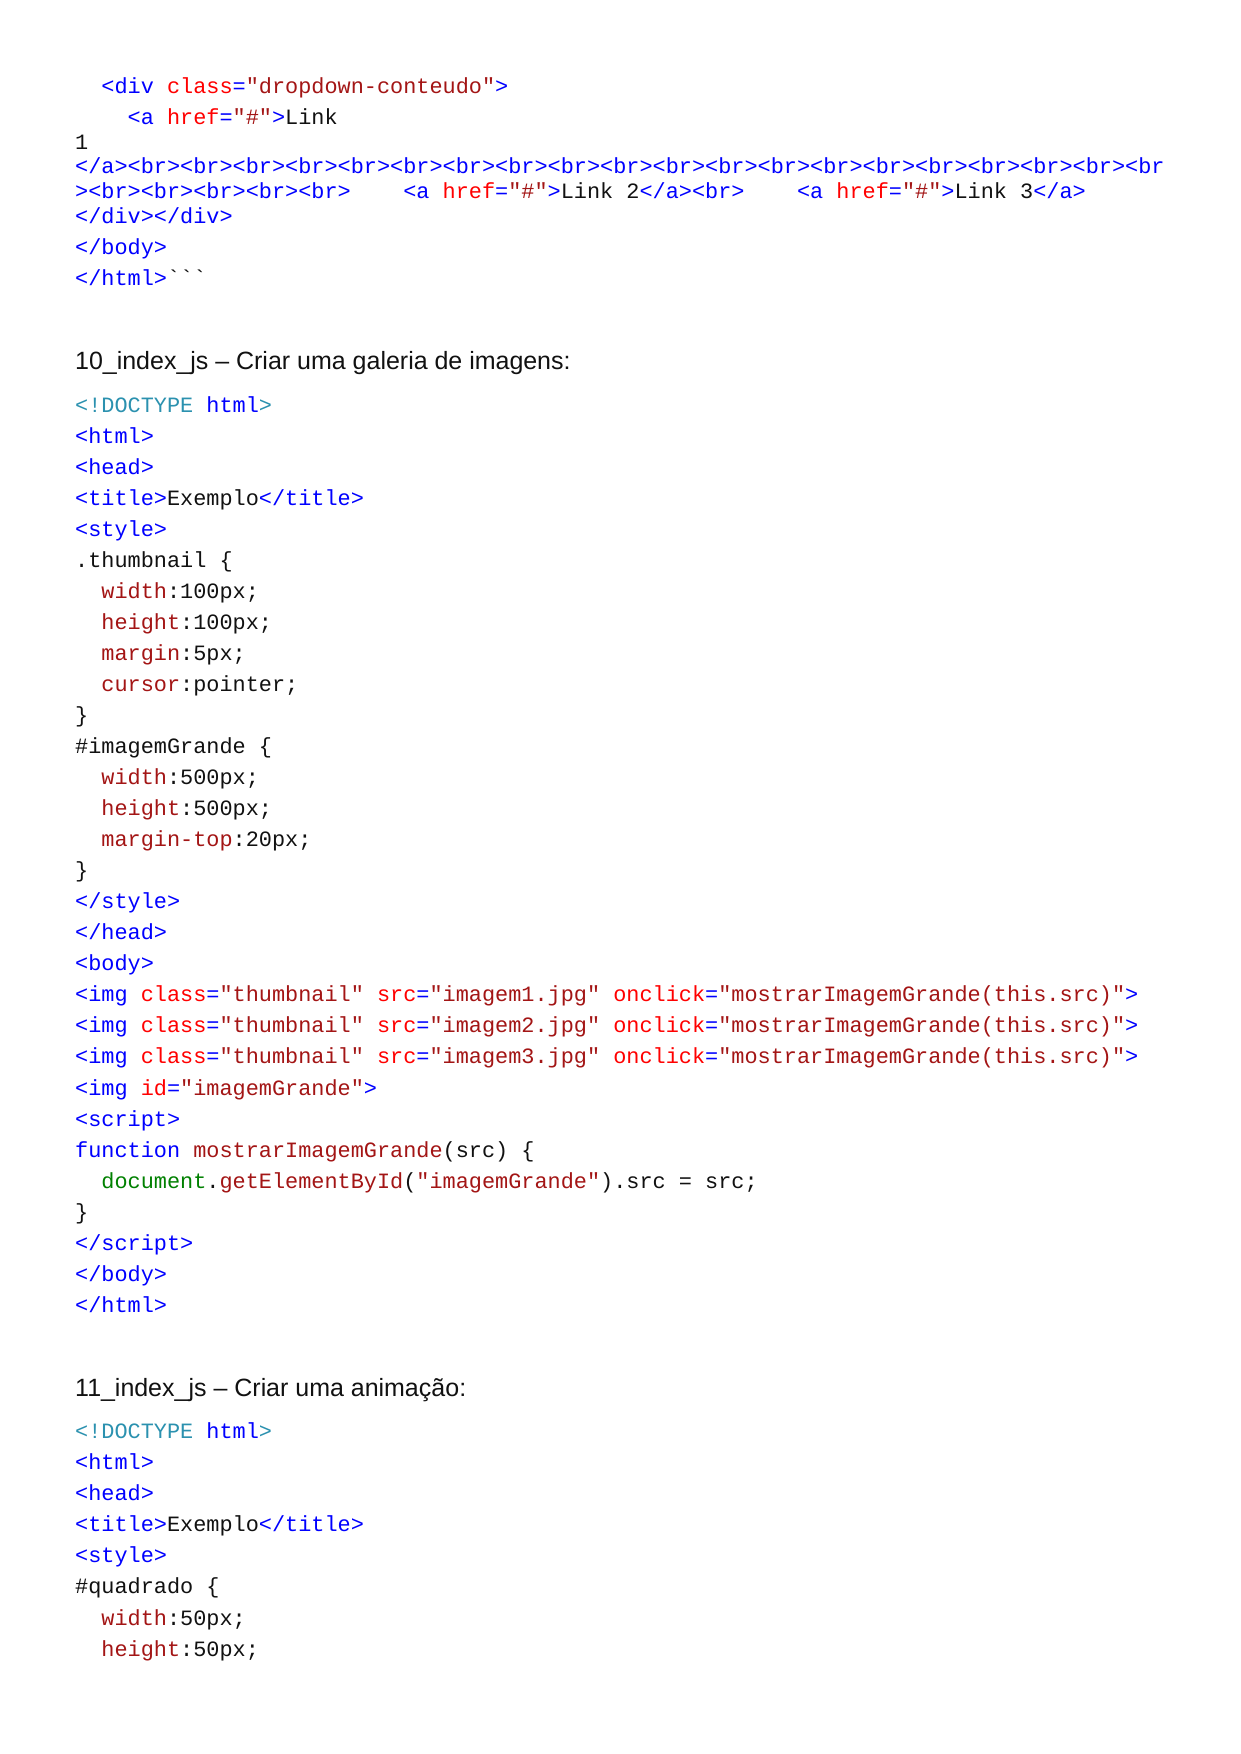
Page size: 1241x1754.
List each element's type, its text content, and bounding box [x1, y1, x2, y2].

text #quadrado { [75, 1576, 1165, 1600]
text <style> [75, 518, 1165, 543]
text <img class="thumbnail" src="imagem3.jpg" onclick="mostrarImagemGrande(this.src)"> [75, 1046, 1165, 1070]
text margin:5px; [75, 642, 1165, 667]
text .thumbnail { [75, 549, 1165, 574]
text } [75, 1201, 1165, 1226]
text <html> [75, 425, 1165, 449]
text cursor:pointer; [75, 673, 1165, 698]
text <div class="dropdown-conteudo"> [75, 75, 1165, 100]
text <a href="#">Link 1</a><br><br><br><br><br><br><br><br><br><br><br><br><br><br><br><br><br><br><br><br><br><br><br><br><br> <a href="#">Link 2</a><br> <a href="#">Link 3</a> </div></div> [75, 106, 1165, 230]
text <head> [75, 1482, 1165, 1507]
text <style> [75, 1544, 1165, 1569]
text height:100px; [75, 611, 1165, 636]
text <!DOCTYPE html> [75, 1420, 1165, 1445]
text function mostrarImagemGrande(src) { [75, 1139, 1165, 1163]
text </body> [75, 1263, 1165, 1288]
text <!DOCTYPE html> [75, 394, 1165, 418]
text height:500px; [75, 797, 1165, 822]
text width:100px; [75, 580, 1165, 605]
text #imagemGrande { [75, 735, 1165, 760]
text } [75, 704, 1165, 729]
text </head> [75, 921, 1165, 946]
text <body> [75, 952, 1165, 977]
text <title>Exemplo</title> [75, 487, 1165, 512]
text <img id="imagemGrande"> [75, 1077, 1165, 1101]
text height:50px; [75, 1638, 1165, 1662]
text <script> [75, 1108, 1165, 1132]
text </body> [75, 236, 1165, 261]
text } [75, 859, 1165, 884]
text <html> [75, 1451, 1165, 1476]
text </style> [75, 890, 1165, 915]
text margin-top:20px; [75, 828, 1165, 853]
text <img class="thumbnail" src="imagem1.jpg" onclick="mostrarImagemGrande(this.src)"> [75, 983, 1165, 1008]
text </html>``` [75, 267, 1165, 292]
text 11_index_js – Criar uma animação: [75, 1373, 1165, 1401]
text <title>Exemplo</title> [75, 1513, 1165, 1538]
text </html> [75, 1294, 1165, 1319]
text 10_index_js – Criar uma galeria de imagens: [75, 346, 1165, 375]
text <head> [75, 456, 1165, 481]
text width:500px; [75, 766, 1165, 791]
text </script> [75, 1232, 1165, 1257]
text document.getElementById("imagemGrande").src = src; [75, 1170, 1165, 1194]
text width:50px; [75, 1607, 1165, 1631]
text <img class="thumbnail" src="imagem2.jpg" onclick="mostrarImagemGrande(this.src)"> [75, 1014, 1165, 1039]
